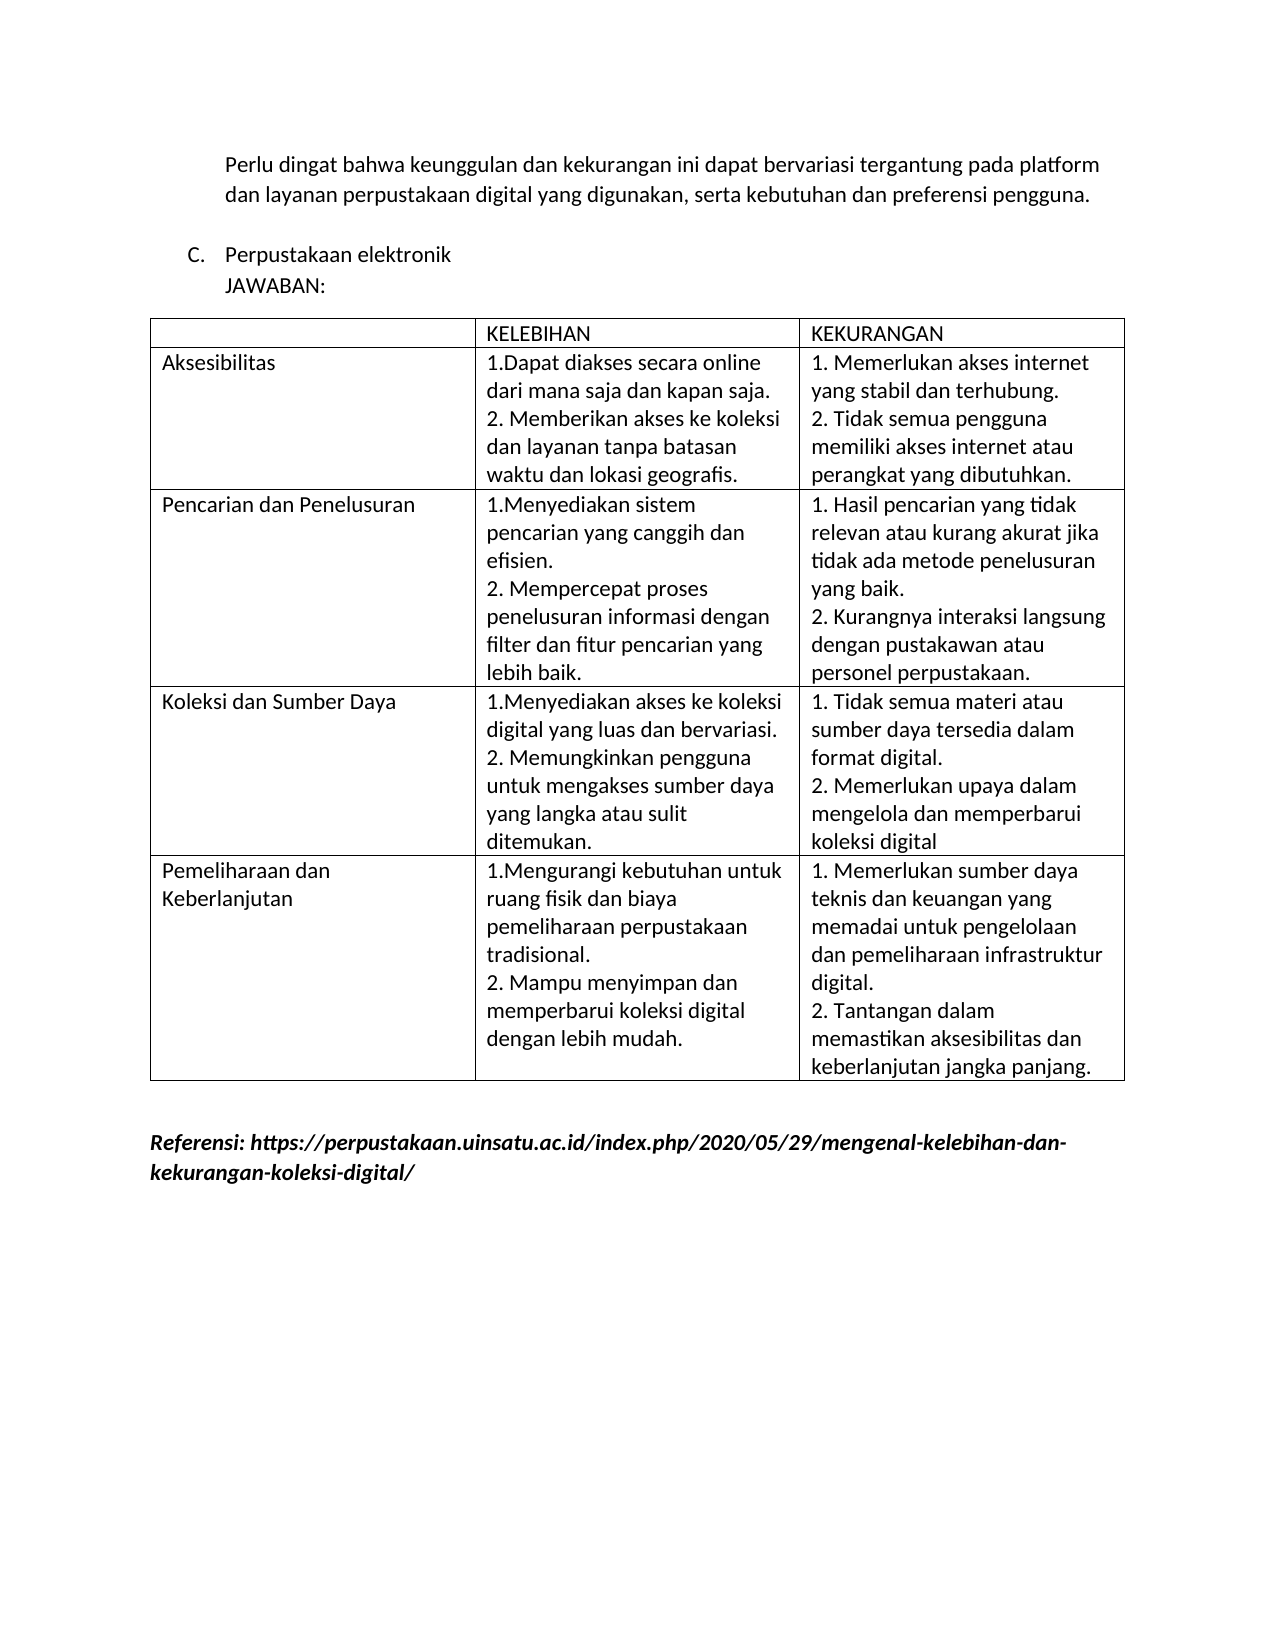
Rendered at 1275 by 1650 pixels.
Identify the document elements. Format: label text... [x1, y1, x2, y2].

table_cell 1.Menyediakan akses ke koleksi digital yang luas dan bervariasi. 2. Memungkinkan pengguna untuk mengakses sumber daya yang langka atau sulit ditemukan. [476, 687, 799, 855]
list JAWABAN: [225, 271, 1125, 299]
table_cell 1. Memerlukan akses internet yang stabil dan terhubung. 2. Tidak semua pengguna memiliki akses internet atau perangkat yang dibutuhkan. [800, 348, 1124, 489]
table_cell 1.Mengurangi kebutuhan untuk ruang fisik dan biaya pemeliharaan perpustakaan tradisional. 2. Mampu menyimpan dan memperbarui koleksi digital dengan lebih mudah. [476, 856, 799, 1080]
table_cell Pencarian dan Penelusuran [151, 490, 475, 686]
list Perpustakaan elektronik [187, 241, 1125, 269]
table_header KEKURANGAN [800, 319, 1124, 347]
table_cell 1.Dapat diakses secara online dari mana saja dan kapan saja. 2. Memberikan akses ke koleksi dan layanan tanpa batasan waktu dan lokasi geografis. [476, 348, 799, 489]
list Perlu dingat bahwa keunggulan dan kekurangan ini dapat bervariasi tergantung pada platform dan layanan perpustakaan digital yang digunakan, serta kebutuhan dan preferensi pengguna. [225, 150, 1125, 208]
table_cell 1. Tidak semua materi atau sumber daya tersedia dalam format digital. 2. Memerlukan upaya dalam mengelola dan memperbarui koleksi digital [800, 687, 1124, 855]
table_cell 1.Menyediakan sistem pencarian yang canggih dan efisien. 2. Mempercepat proses penelusuran informasi dengan filter dan fitur pencarian yang lebih baik. [476, 490, 799, 686]
table_cell 1. Memerlukan sumber daya teknis dan keuangan yang memadai untuk pengelolaan dan pemeliharaan infrastruktur digital. 2. Tantangan dalam memastikan aksesibilitas dan keberlanjutan jangka panjang. [800, 856, 1124, 1080]
text Referensi: https://perpustakaan.uinsatu.ac.id/index.php/2020/05/29/mengenal-kelebihan-dan-kekurangan-koleksi-digital/ [150, 1128, 1125, 1186]
table_cell Aksesibilitas [151, 348, 475, 489]
table_cell Pemeliharaan dan Keberlanjutan [151, 856, 475, 1080]
table_cell 1. Hasil pencarian yang tidak relevan atau kurang akurat jika tidak ada metode penelusuran yang baik. 2. Kurangnya interaksi langsung dengan pustakawan atau personel perpustakaan. [800, 490, 1124, 686]
table_header KELEBIHAN [476, 319, 799, 347]
table_cell Koleksi dan Sumber Daya [151, 687, 475, 855]
table_header [151, 319, 475, 347]
